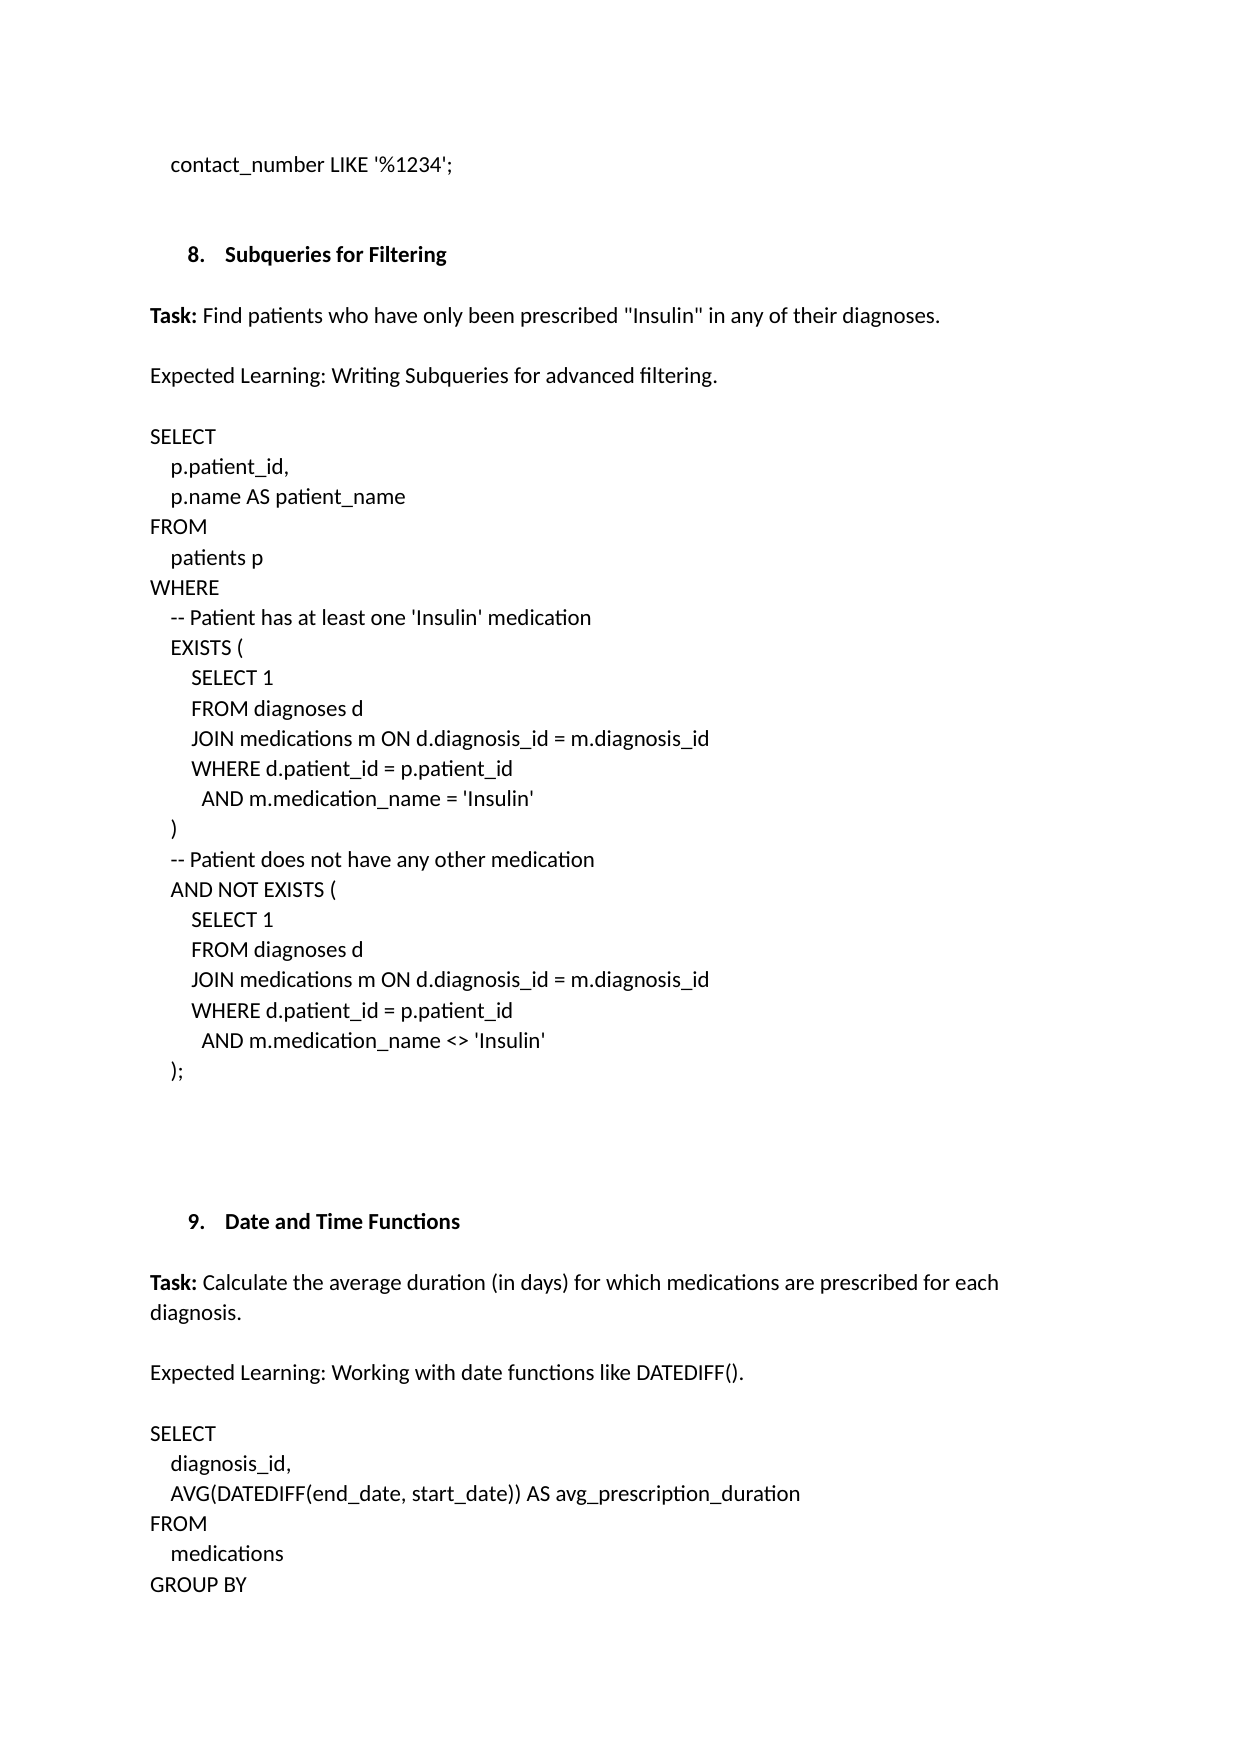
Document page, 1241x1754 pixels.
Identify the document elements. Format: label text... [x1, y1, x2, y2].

text -- Patient has at least one 'Insulin' medication [150, 603, 1090, 631]
text p.name AS patient_name [150, 482, 1090, 510]
text SELECT 1 [150, 905, 1090, 933]
text WHERE d.patient_id = p.patient_id [150, 996, 1090, 1024]
text AND NOT EXISTS ( [150, 875, 1090, 903]
text p.patient_id, [150, 452, 1090, 480]
text AND m.medication_name = 'Insulin' [150, 784, 1090, 812]
text SELECT [150, 1419, 1090, 1447]
text ) [150, 814, 1090, 843]
text JOIN medications m ON d.diagnosis_id = m.diagnosis_id [150, 966, 1090, 994]
text patients p [150, 543, 1090, 571]
text -- Patient does not have any other medication [150, 845, 1090, 873]
text Task: Find patients who have only been prescribed "Insulin" in any of their diagnoses. [150, 301, 1090, 359]
text SELECT 1 [150, 663, 1090, 692]
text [150, 1479, 1090, 1507]
text Expected Learning: Working with date functions like DATEDIFF(). [150, 1358, 1090, 1386]
text AND m.medication_name <> 'Insulin' [150, 1026, 1090, 1054]
text EXISTS ( [150, 633, 1090, 661]
list Subqueries for Filtering [187, 241, 1090, 269]
text ); [150, 1056, 1090, 1084]
text SELECT [150, 422, 1090, 450]
text GROUP BY [150, 1570, 1090, 1598]
text JOIN medications m ON d.diagnosis_id = m.diagnosis_id [150, 724, 1090, 752]
text Expected Learning: Writing Subqueries for advanced filtering. [150, 361, 1090, 389]
text FROM [150, 512, 1090, 541]
text FROM [150, 1509, 1090, 1537]
text FROM diagnoses d [150, 935, 1090, 963]
list Date and Time Functions [187, 1207, 1090, 1235]
text medications [150, 1539, 1090, 1568]
text WHERE d.patient_id = p.patient_id [150, 754, 1090, 782]
text diagnosis_id, [150, 1449, 1090, 1477]
text WHERE [150, 573, 1090, 601]
text FROM diagnoses d [150, 694, 1090, 722]
text contact_number LIKE '%1234'; [150, 150, 1090, 178]
text Task: Calculate the average duration (in days) for which medications are prescribed for each diagnosis. [150, 1268, 1090, 1356]
